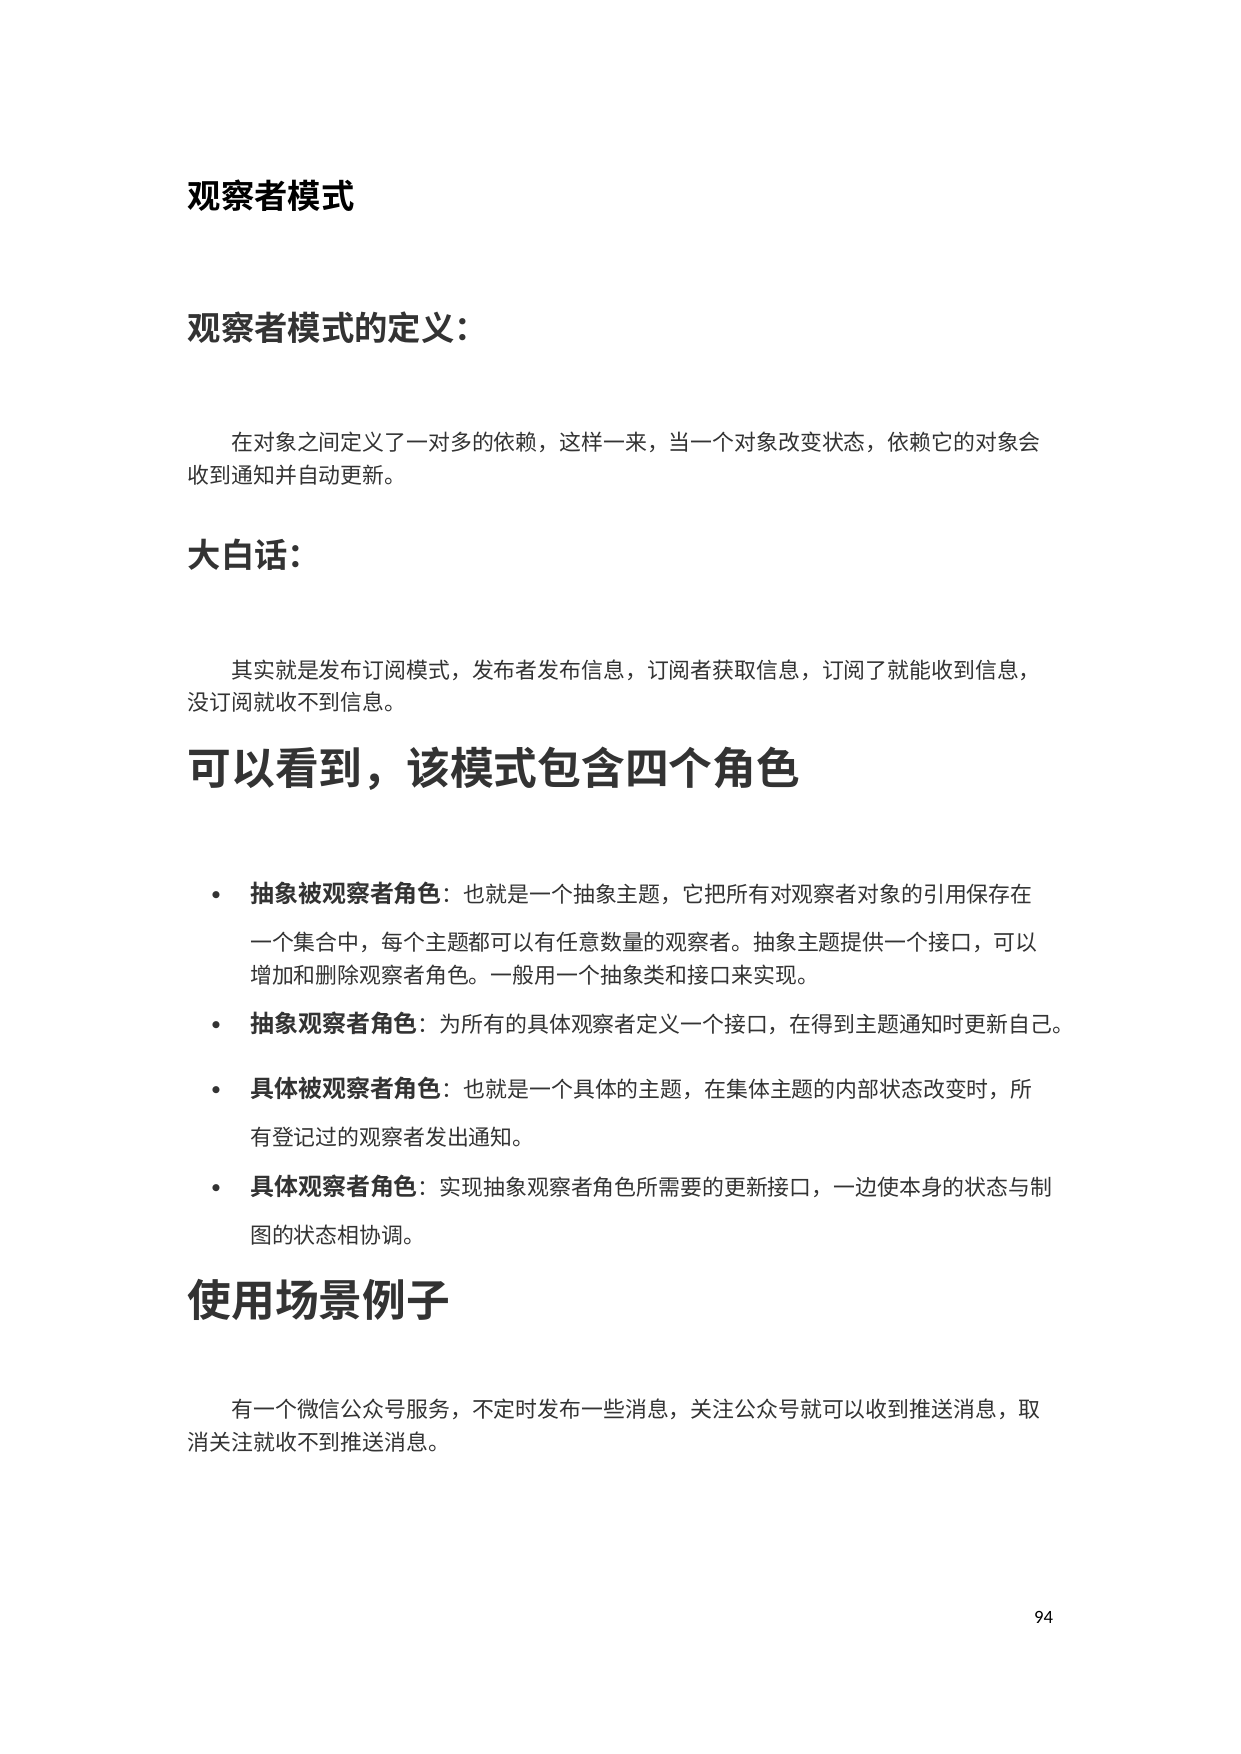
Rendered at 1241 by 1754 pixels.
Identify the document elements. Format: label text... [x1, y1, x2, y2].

subtitle 可以看到，该模式包含四个角色 [187, 733, 1053, 798]
text 在对象之间定义了一对多的依赖，这样一来，当一个对象改变状态，依赖它的对象会收到通知并自动更新。 [187, 425, 1053, 490]
subtitle 观察者模式 [187, 162, 1053, 227]
list 抽象观察者角色：为所有的具体观察者定义一个接口，在得到主题通知时更新自己。 [212, 990, 1053, 1055]
list 具体观察者角色：实现抽象观察者角色所需要的更新接口，一边使本身的状态与制图的状态相协调。 [212, 1152, 1053, 1250]
list 抽象被观察者角色：也就是一个抽象主题，它把所有对观察者对象的引用保存在一个集合中，每个主题都可以有任意数量的观察者。抽象主题提供一个接口，可以增加和删除观察者角色。一般用一个抽象类和接口来实现。 [212, 860, 1053, 990]
subtitle 观察者模式的定义： [187, 293, 1053, 358]
text 有一个微信公众号服务，不定时发布一些消息，关注公众号就可以收到推送消息，取消关注就收不到推送消息。 [187, 1392, 1053, 1457]
text 其实就是发布订阅模式，发布者发布信息，订阅者获取信息，订阅了就能收到信息，没订阅就收不到信息。 [187, 652, 1053, 717]
list 具体被观察者角色：也就是一个具体的主题，在集体主题的内部状态改变时，所有登记过的观察者发出通知。 [212, 1055, 1053, 1152]
subtitle 大白话： [187, 521, 1053, 586]
subtitle 使用场景例子 [187, 1265, 1053, 1330]
